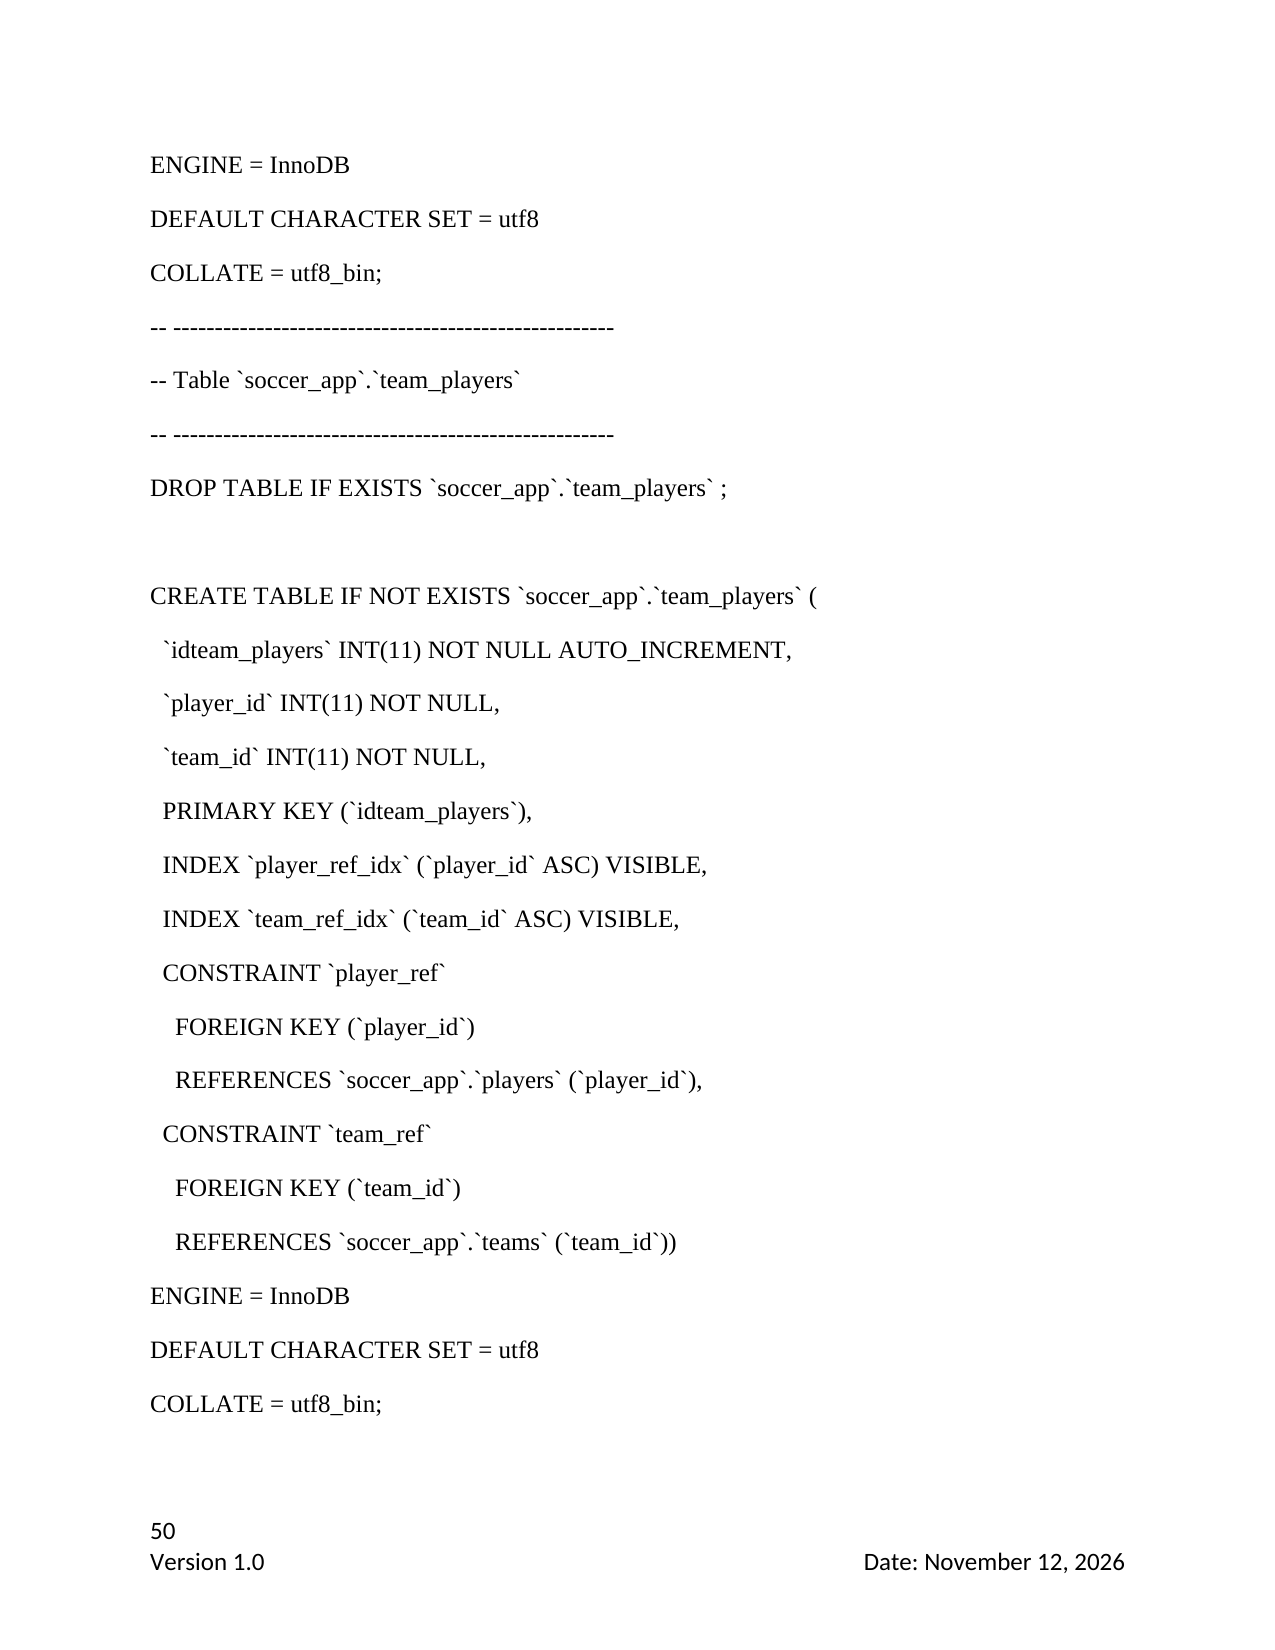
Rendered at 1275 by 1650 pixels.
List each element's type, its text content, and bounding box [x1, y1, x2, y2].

text CONSTRAINT `team_ref` [150, 1119, 1125, 1148]
text PRIMARY KEY (`idteam_players`), [150, 796, 1125, 825]
text -- Table `soccer_app`.`team_players` [150, 365, 1125, 394]
text `player_id` INT(11) NOT NULL, [150, 688, 1125, 717]
text FOREIGN KEY (`player_id`) [150, 1012, 1125, 1040]
text CREATE TABLE IF NOT EXISTS `soccer_app`.`team_players` ( [150, 581, 1125, 609]
text ENGINE = InnoDB [150, 1281, 1125, 1310]
text DROP TABLE IF EXISTS `soccer_app`.`team_players` ; [150, 473, 1125, 502]
text `idteam_players` INT(11) NOT NULL AUTO_INCREMENT, [150, 635, 1125, 663]
text DEFAULT CHARACTER SET = utf8 [150, 1335, 1125, 1363]
text REFERENCES `soccer_app`.`players` (`player_id`), [150, 1066, 1125, 1094]
text INDEX `team_ref_idx` (`team_id` ASC) VISIBLE, [150, 904, 1125, 933]
text -- ----------------------------------------------------- [150, 419, 1125, 448]
text FOREIGN KEY (`team_id`) [150, 1173, 1125, 1202]
text INDEX `player_ref_idx` (`player_id` ASC) VISIBLE, [150, 850, 1125, 879]
text COLLATE = utf8_bin; [150, 1389, 1125, 1417]
text COLLATE = utf8_bin; [150, 258, 1125, 286]
text `team_id` INT(11) NOT NULL, [150, 742, 1125, 771]
text DEFAULT CHARACTER SET = utf8 [150, 204, 1125, 233]
text -- ----------------------------------------------------- [150, 312, 1125, 340]
text REFERENCES `soccer_app`.`teams` (`team_id`)) [150, 1227, 1125, 1256]
text CONSTRAINT `player_ref` [150, 958, 1125, 987]
text ENGINE = InnoDB [150, 150, 1125, 179]
